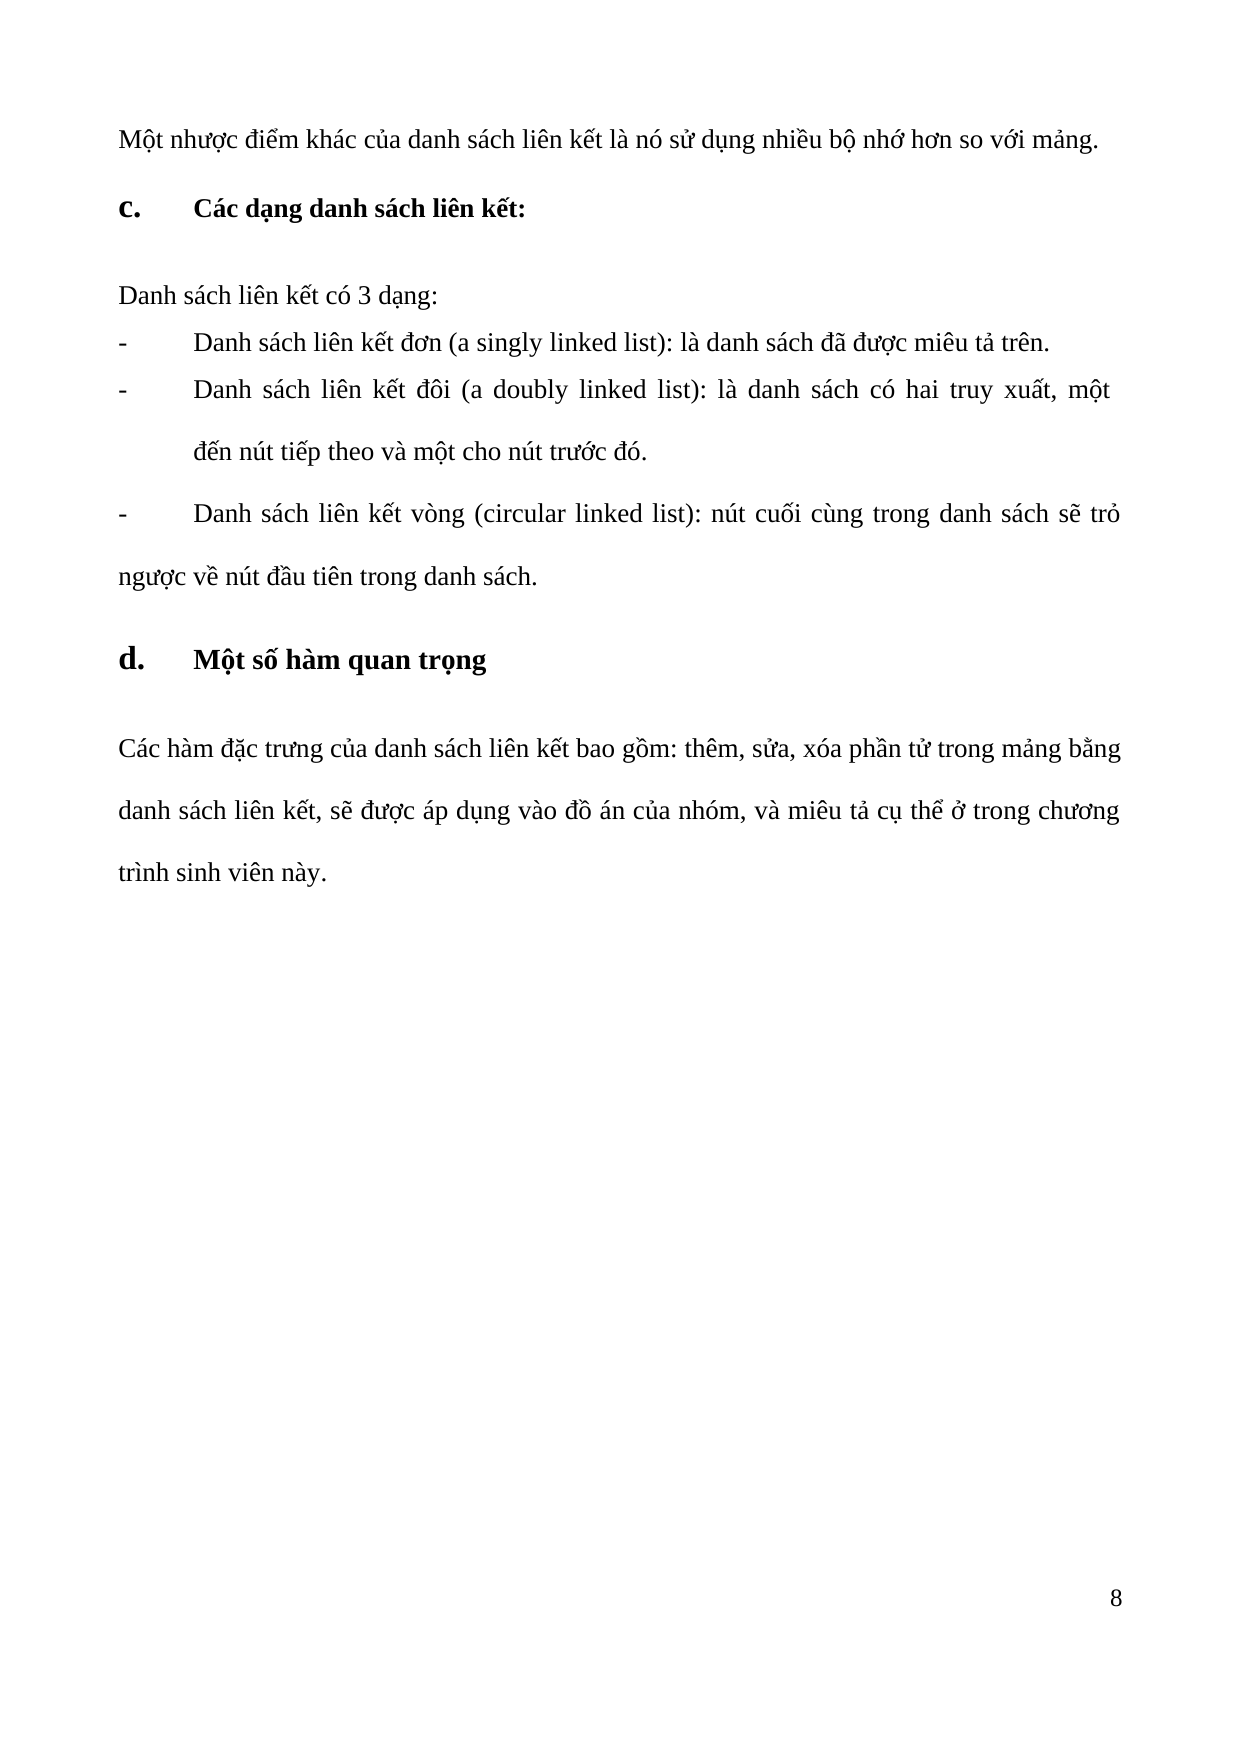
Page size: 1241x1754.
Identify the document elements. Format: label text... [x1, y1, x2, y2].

list Danh sách liên kết có 3 dạng: [118, 279, 1122, 311]
list Danh sách liên kết đôi (a doubly linked list): là danh sách có hai truy xuất, một đến nút tiếp theo và một cho nút trước đó. [118, 373, 1122, 466]
subtitle Một số hàm quan trọng [118, 638, 1122, 677]
list Các hàm đặc trưng của danh sách liên kết bao gồm: thêm, sửa, xóa phần tử trong mảng bằng danh sách liên kết, sẽ được áp dụng vào đồ án của nhóm, và miêu tả cụ thể ở trong chương trình sinh viên này. [118, 732, 1122, 888]
list Danh sách liên kết vòng (circular linked list): nút cuối cùng trong danh sách sẽ trỏ ngược về nút đầu tiên trong danh sách. [118, 497, 1122, 591]
subtitle Các dạng danh sách liên kết: [118, 186, 1122, 224]
list Một nhược điểm khác của danh sách liên kết là nó sử dụng nhiều bộ nhớ hơn so với mảng. [118, 123, 1122, 154]
list Danh sách liên kết đơn (a singly linked list): là danh sách đã được miêu tả trên. [118, 326, 1122, 357]
